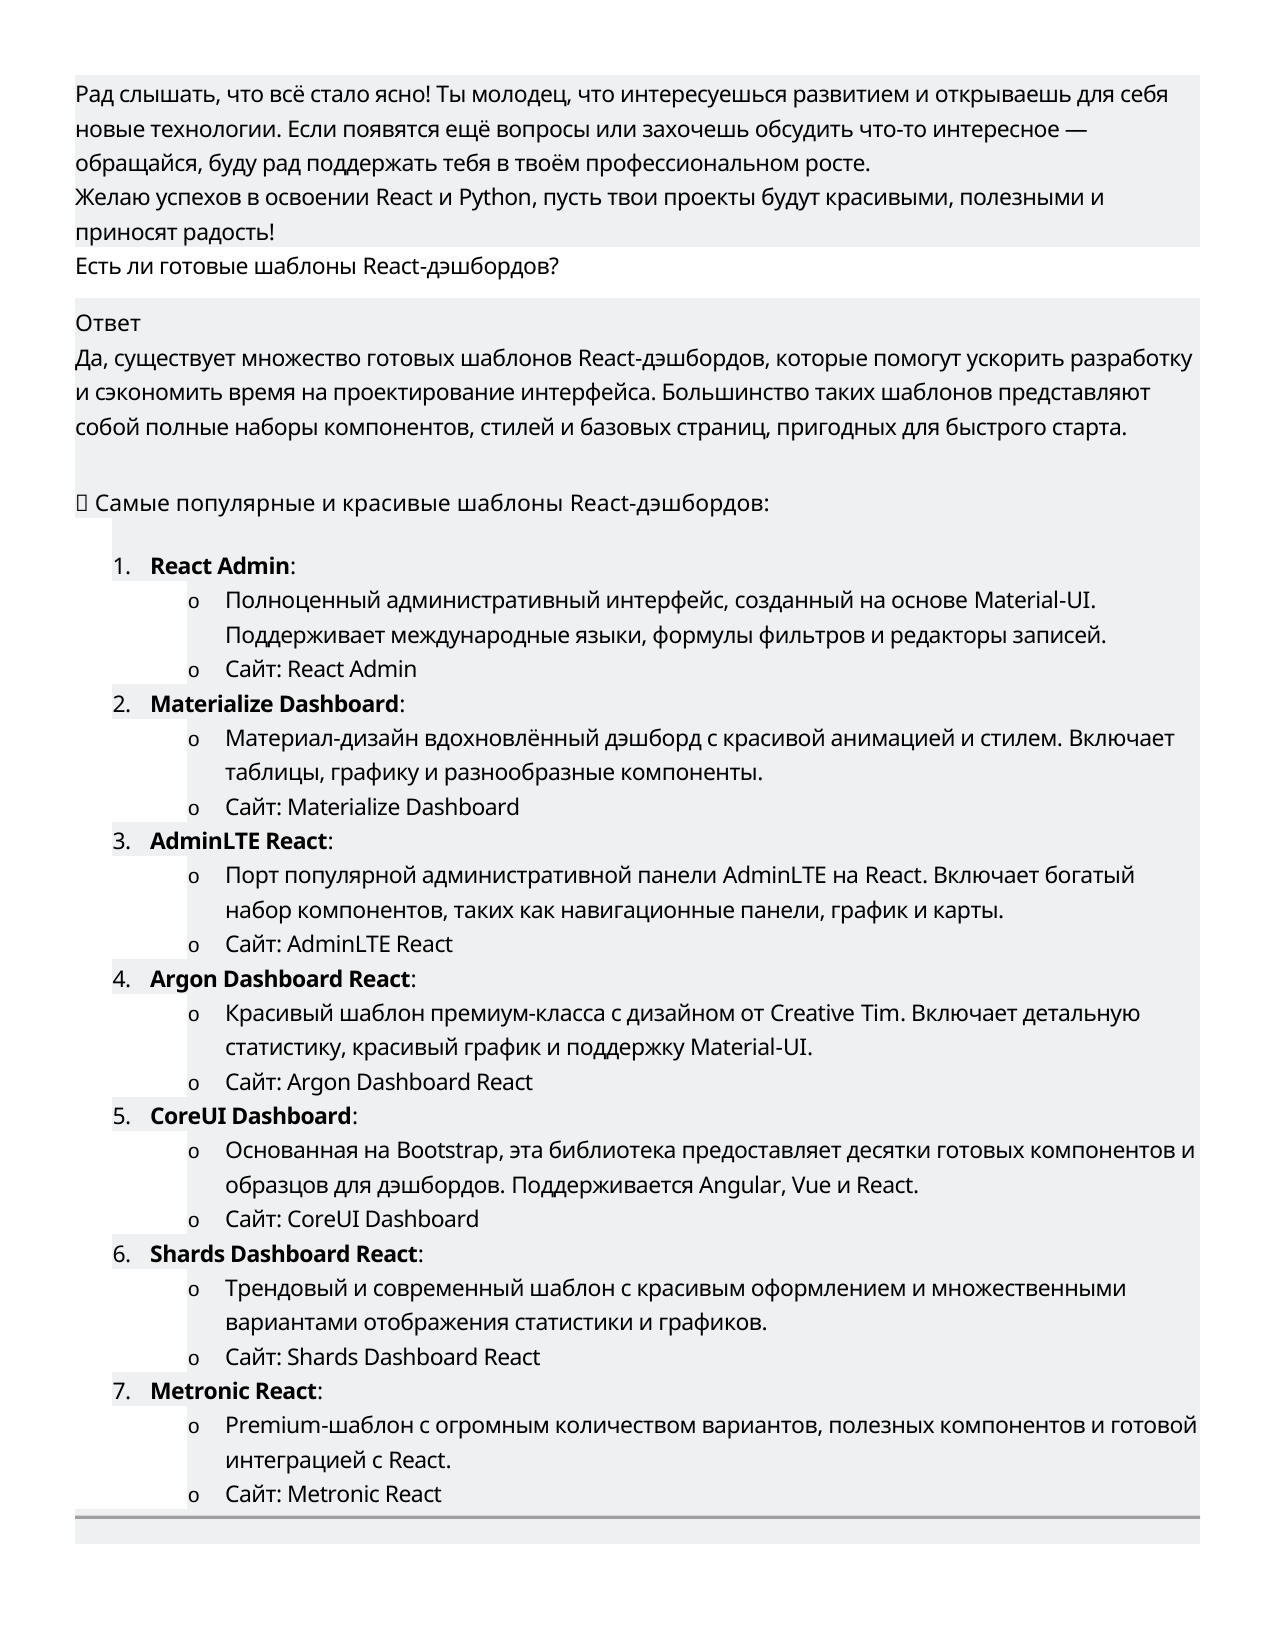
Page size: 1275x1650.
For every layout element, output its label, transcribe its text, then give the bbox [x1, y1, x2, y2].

text Рад слышать, что всё стало ясно! Ты молодец, что интересуешься развитием и открываешь для себя новые технологии. Если появятся ещё вопросы или захочешь обсудить что-то интересное — обращайся, буду рад поддержать тебя в твоём профессиональном росте. [75, 75, 1200, 178]
list Premium-шаблон с огромным количеством вариантов, полезных компонентов и готовой интеграцией с React. [187, 1406, 1200, 1475]
list Shards Dashboard React: [112, 1234, 1200, 1269]
list Сайт: React Admin [187, 650, 1200, 684]
list Сайт: AdminLTE React [187, 925, 1200, 959]
list Трендовый и современный шаблон с красивым оформлением и множественными вариантами отображения статистики и графиков. [187, 1269, 1200, 1337]
list Сайт: Metronic React [187, 1475, 1200, 1509]
list Metronic React: [112, 1372, 1200, 1406]
list CoreUI Dashboard: [112, 1097, 1200, 1131]
list React Admin: [112, 547, 1200, 581]
list Сайт: CoreUI Dashboard [187, 1200, 1200, 1234]
list Сайт: Shards Dashboard React [187, 1337, 1200, 1372]
list Основанная на Bootstrap, эта библиотека предоставляет десятки готовых компонентов и образцов для дэшбордов. Поддерживается Angular, Vue и React. [187, 1131, 1200, 1200]
text Ответ [75, 298, 1200, 338]
list AdminLTE React: [112, 822, 1200, 856]
list Сайт: Argon Dashboard React [187, 1062, 1200, 1097]
list Materialize Dashboard: [112, 684, 1200, 719]
text Есть ли готовые шаблоны React-дэшбордов? [75, 247, 1200, 281]
list Полноценный административный интерфейс, созданный на основе Material-UI. Поддерживает международные языки, формулы фильтров и редакторы записей. [187, 581, 1200, 650]
text Желаю успехов в освоении React и Python, пусть твои проекты будут красивыми, полезными и приносят радость! [75, 178, 1200, 247]
list Сайт: Materialize Dashboard [187, 787, 1200, 822]
list Порт популярной административной панели AdminLTE на React. Включает богатый набор компонентов, таких как навигационные панели, график и карты. [187, 856, 1200, 925]
text 🔥 Самые популярные и красивые шаблоны React-дэшбордов: [75, 471, 1200, 518]
list Argon Dashboard React: [112, 959, 1200, 994]
list Красивый шаблон премиум-класса с дизайном от Creative Tim. Включает детальную статистику, красивый график и поддержку Material-UI. [187, 994, 1200, 1062]
list Материал-дизайн вдохновлённый дэшборд с красивой анимацией и стилем. Включает таблицы, графику и разнообразные компоненты. [187, 719, 1200, 787]
text Да, существует множество готовых шаблонов React-дэшбордов, которые помогут ускорить разработку и сэкономить время на проектирование интерфейса. Большинство таких шаблонов представляют собой полные наборы компонентов, стилей и базовых страниц, пригодных для быстрого старта. [75, 338, 1200, 442]
